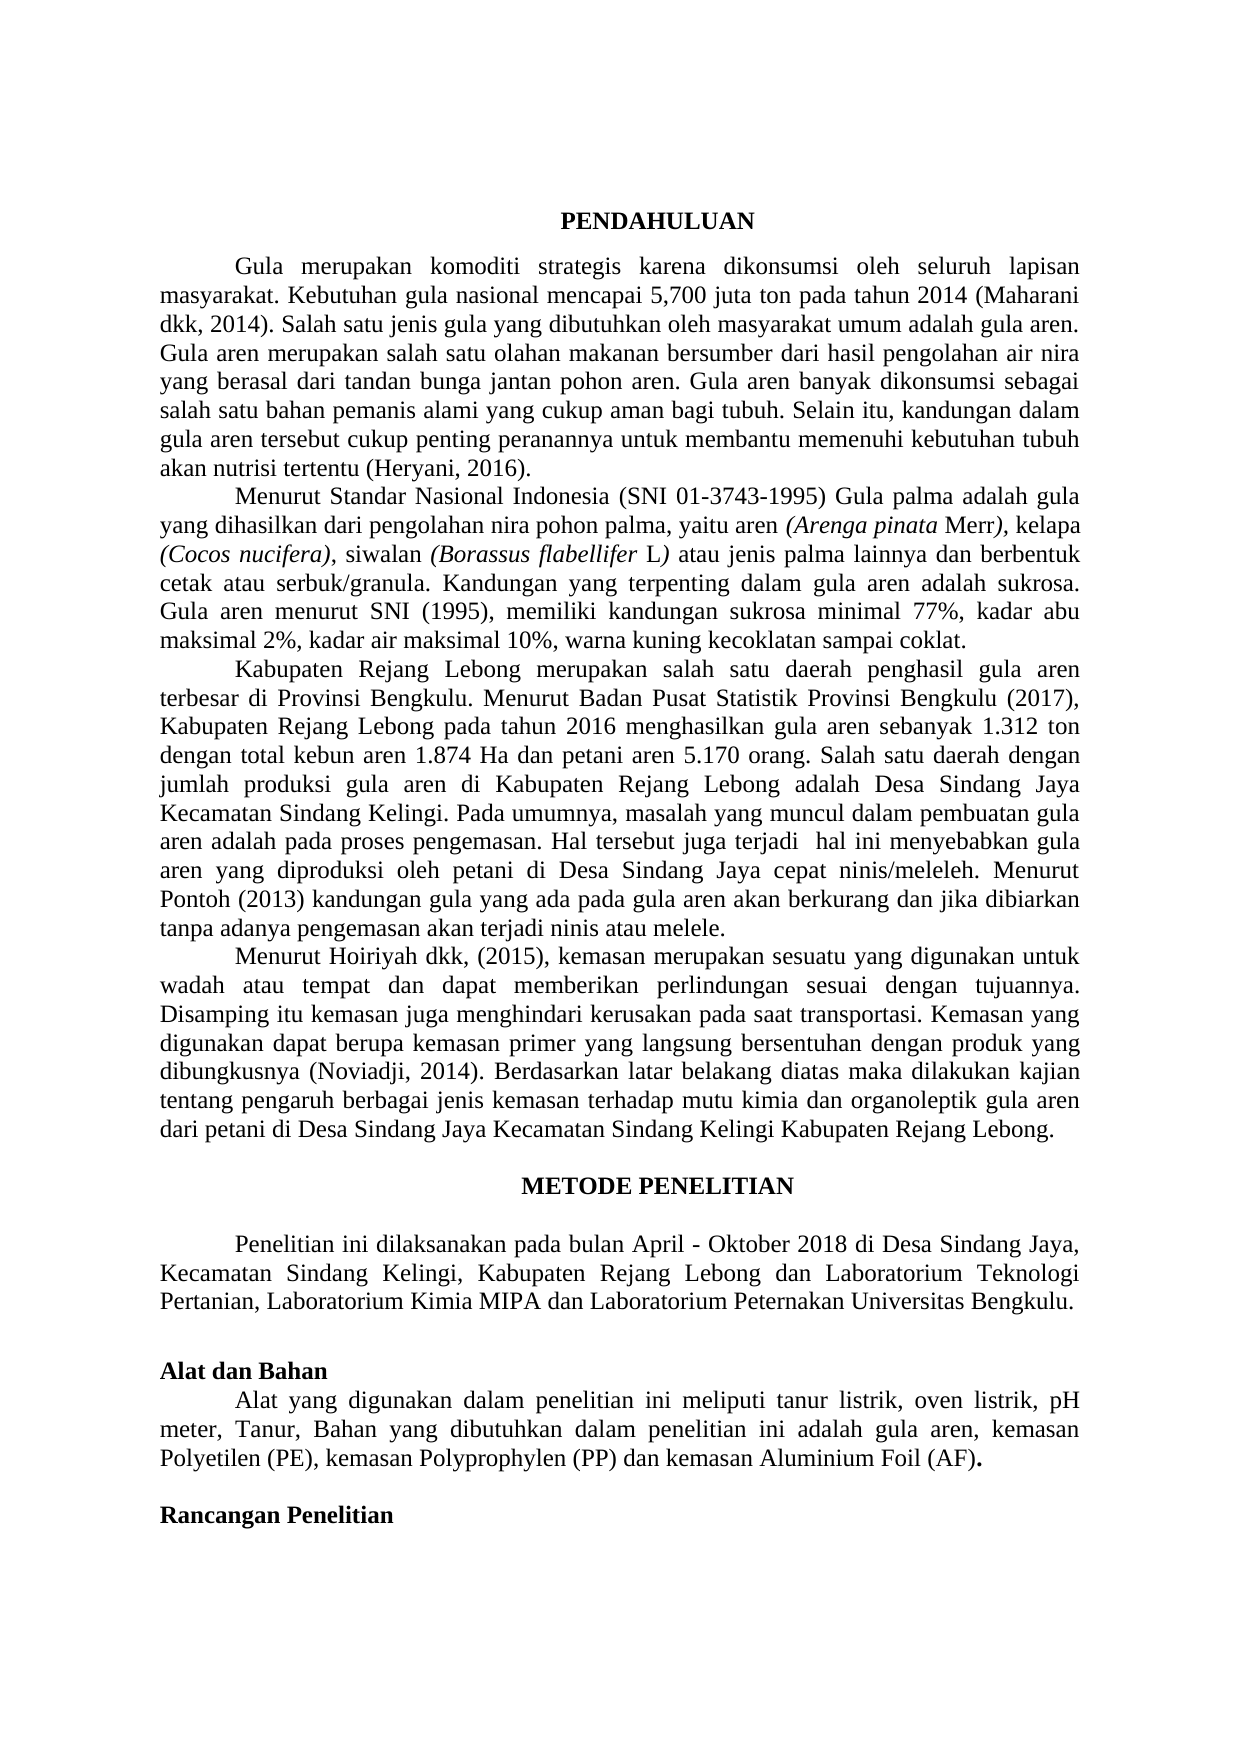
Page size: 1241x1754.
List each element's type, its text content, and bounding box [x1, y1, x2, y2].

list Penelitian ini dilaksanakan pada bulan April - Oktober 2018 di Desa Sindang Jaya, Kecamatan Sindang Kelingi, Kabupaten Rejang Lebong dan Laboratorium Teknologi Pertanian, Laboratorium Kimia MIPA dan Laboratorium Peternakan Universitas Bengkulu. [159, 1229, 1081, 1315]
text Alat dan Bahan [159, 1356, 1081, 1385]
text Gula merupakan komoditi strategis karena dikonsumsi oleh seluruh lapisan masyarakat. Kebutuhan gula nasional mencapai 5,700 juta ton pada tahun 2014 (Maharani dkk, 2014). Salah satu jenis gula yang dibutuhkan oleh masyarakat umum adalah gula aren. Gula aren merupakan salah satu olahan makanan bersumber dari hasil pengolahan air nira yang berasal dari tandan bunga jantan pohon aren. Gula aren banyak dikonsumsi sebagai salah satu bahan pemanis alami yang cukup aman bagi tubuh. Selain itu, kandungan dalam gula aren tersebut cukup penting peranannya untuk membantu memenuhi kebutuhan tubuh akan nutrisi tertentu (Heryani, 2016). [159, 251, 1081, 481]
text Rancangan Penelitian [159, 1500, 1081, 1529]
list METODE PENELITIAN [234, 1171, 1081, 1200]
list Kabupaten Rejang Lebong merupakan salah satu daerah penghasil gula aren terbesar di Provinsi Bengkulu. Menurut Badan Pusat Statistik Provinsi Bengkulu (2017), Kabupaten Rejang Lebong pada tahun 2016 menghasilkan gula aren sebanyak 1.312 ton dengan total kebun aren 1.874 Ha dan petani aren 5.170 orang. Salah satu daerah dengan jumlah produksi gula aren di Kabupaten Rejang Lebong adalah Desa Sindang Jaya Kecamatan Sindang Kelingi. Pada umumnya, masalah yang muncul dalam pembuatan gula aren adalah pada proses pengemasan. Hal tersebut juga terjadi hal ini menyebabkan gula aren yang diproduksi oleh petani di Desa Sindang Jaya cepat ninis/meleleh. Menurut Pontoh (2013) kandungan gula yang ada pada gula aren akan berkurang dan jika dibiarkan tanpa adanya pengemasan akan terjadi ninis atau melele. [159, 654, 1081, 941]
list Menurut Standar Nasional Indonesia (SNI 01-3743-1995) Gula palma adalah gula yang dihasilkan dari pengolahan nira pohon palma, yaitu aren (Arenga pinata Merr), kelapa (Cocos nucifera), siwalan (Borassus flabellifer L) atau jenis palma lainnya dan berbentuk cetak atau serbuk/granula. Kandungan yang terpenting dalam gula aren adalah sukrosa. Gula aren menurut SNI (1995), memiliki kandungan sukrosa minimal 77%, kadar abu maksimal 2%, kadar air maksimal 10%, warna kuning kecoklatan sampai coklat. [159, 481, 1081, 654]
text Alat yang digunakan dalam penelitian ini meliputi tanur listrik, oven listrik, pH meter, Tanur, Bahan yang dibutuhkan dalam penelitian ini adalah gula aren, kemasan Polyetilen (PE), kemasan Polyprophylen (PP) dan kemasan Aluminium Foil (AF). [159, 1385, 1081, 1471]
list Menurut Hoiriyah dkk, (2015), kemasan merupakan sesuatu yang digunakan untuk wadah atau tempat dan dapat memberikan perlindungan sesuai dengan tujuannya. Disamping itu kemasan juga menghindari kerusakan pada saat transportasi. Kemasan yang digunakan dapat berupa kemasan primer yang langsung bersentuhan dengan produk yang dibungkusnya (Noviadji, 2014). Berdasarkan latar belakang diatas maka dilakukan kajian tentang pengaruh berbagai jenis kemasan terhadap mutu kimia dan organoleptik gula aren dari petani di Desa Sindang Jaya Kecamatan Sindang Kelingi Kabupaten Rejang Lebong. [159, 941, 1081, 1143]
list PENDAHULUAN [234, 206, 1081, 235]
